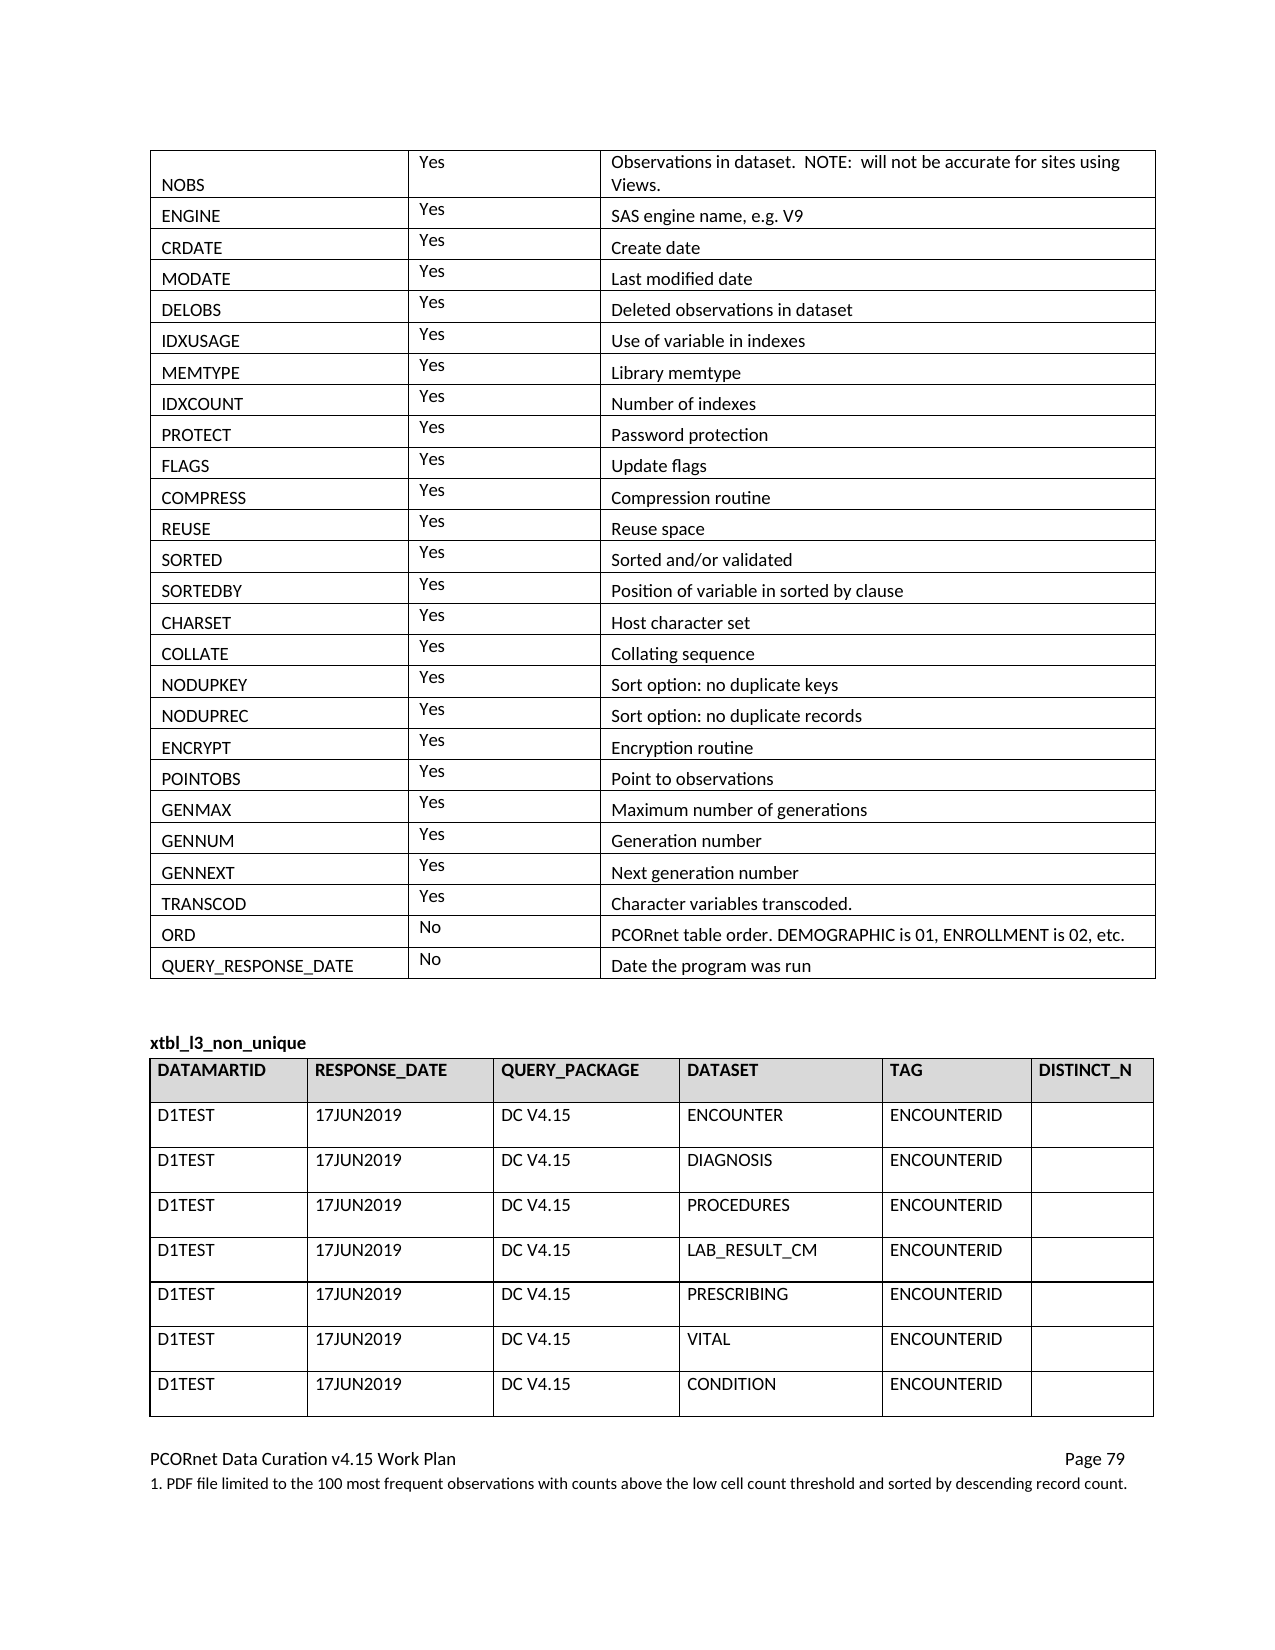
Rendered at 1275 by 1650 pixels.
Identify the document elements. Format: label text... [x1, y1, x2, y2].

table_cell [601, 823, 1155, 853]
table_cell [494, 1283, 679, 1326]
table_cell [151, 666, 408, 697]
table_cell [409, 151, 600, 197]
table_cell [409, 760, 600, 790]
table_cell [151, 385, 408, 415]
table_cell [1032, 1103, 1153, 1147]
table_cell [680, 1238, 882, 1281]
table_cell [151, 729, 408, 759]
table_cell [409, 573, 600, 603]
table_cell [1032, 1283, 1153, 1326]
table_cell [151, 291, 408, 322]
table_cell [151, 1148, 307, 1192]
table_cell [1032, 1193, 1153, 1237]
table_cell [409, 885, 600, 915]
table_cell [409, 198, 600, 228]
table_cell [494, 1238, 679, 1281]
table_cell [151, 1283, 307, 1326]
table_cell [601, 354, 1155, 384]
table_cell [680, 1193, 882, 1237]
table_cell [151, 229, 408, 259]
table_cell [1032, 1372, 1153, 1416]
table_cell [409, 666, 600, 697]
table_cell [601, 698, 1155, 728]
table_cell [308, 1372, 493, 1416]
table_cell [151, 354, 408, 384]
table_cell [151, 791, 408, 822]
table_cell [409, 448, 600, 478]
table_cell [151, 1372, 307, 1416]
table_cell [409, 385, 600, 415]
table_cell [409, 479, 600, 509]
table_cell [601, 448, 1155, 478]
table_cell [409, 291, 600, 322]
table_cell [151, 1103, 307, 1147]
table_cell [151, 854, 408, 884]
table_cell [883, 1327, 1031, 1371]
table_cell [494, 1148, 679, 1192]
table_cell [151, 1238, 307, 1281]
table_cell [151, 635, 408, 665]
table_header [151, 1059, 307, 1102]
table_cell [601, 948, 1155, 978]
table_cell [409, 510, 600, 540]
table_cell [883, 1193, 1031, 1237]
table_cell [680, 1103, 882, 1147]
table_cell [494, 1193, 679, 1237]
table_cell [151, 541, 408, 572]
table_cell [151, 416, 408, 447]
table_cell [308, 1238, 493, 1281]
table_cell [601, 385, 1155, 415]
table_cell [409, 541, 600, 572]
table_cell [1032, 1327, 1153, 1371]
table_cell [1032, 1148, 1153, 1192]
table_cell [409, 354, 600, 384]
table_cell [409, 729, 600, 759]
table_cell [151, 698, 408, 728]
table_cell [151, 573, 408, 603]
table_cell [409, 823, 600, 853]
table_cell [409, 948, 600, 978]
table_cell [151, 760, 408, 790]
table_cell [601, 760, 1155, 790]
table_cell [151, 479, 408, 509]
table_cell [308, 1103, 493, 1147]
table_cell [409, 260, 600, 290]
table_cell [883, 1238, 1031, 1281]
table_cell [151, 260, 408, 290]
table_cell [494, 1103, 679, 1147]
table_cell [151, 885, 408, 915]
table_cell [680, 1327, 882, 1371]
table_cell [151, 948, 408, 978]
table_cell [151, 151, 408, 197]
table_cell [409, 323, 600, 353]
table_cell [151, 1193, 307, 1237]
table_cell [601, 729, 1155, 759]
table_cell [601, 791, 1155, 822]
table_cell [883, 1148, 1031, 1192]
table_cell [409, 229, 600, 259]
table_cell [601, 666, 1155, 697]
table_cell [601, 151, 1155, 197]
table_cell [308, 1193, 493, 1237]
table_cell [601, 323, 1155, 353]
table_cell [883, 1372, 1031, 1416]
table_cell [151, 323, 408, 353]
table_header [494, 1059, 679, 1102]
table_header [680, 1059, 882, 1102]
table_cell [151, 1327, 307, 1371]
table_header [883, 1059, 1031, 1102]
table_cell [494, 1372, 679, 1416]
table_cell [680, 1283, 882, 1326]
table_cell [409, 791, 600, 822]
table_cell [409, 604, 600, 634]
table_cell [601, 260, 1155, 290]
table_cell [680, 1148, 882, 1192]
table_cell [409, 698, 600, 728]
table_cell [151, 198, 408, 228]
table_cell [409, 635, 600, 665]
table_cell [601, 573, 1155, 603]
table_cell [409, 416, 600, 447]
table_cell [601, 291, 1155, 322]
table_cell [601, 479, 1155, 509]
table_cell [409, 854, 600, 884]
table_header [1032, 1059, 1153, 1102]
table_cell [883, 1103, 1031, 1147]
text xtbl_l3_non_unique [150, 1031, 1155, 1054]
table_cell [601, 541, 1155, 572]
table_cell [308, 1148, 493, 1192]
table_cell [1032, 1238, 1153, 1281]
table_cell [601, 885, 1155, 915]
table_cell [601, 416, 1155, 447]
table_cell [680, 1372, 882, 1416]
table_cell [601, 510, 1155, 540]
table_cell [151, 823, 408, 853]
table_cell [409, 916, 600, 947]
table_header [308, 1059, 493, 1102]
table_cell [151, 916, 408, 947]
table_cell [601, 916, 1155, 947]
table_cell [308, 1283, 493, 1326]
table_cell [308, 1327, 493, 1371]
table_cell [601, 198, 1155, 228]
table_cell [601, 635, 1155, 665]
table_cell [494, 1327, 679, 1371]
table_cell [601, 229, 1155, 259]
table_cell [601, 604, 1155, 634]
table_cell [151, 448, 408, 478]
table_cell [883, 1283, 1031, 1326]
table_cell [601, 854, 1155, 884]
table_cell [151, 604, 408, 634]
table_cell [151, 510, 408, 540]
